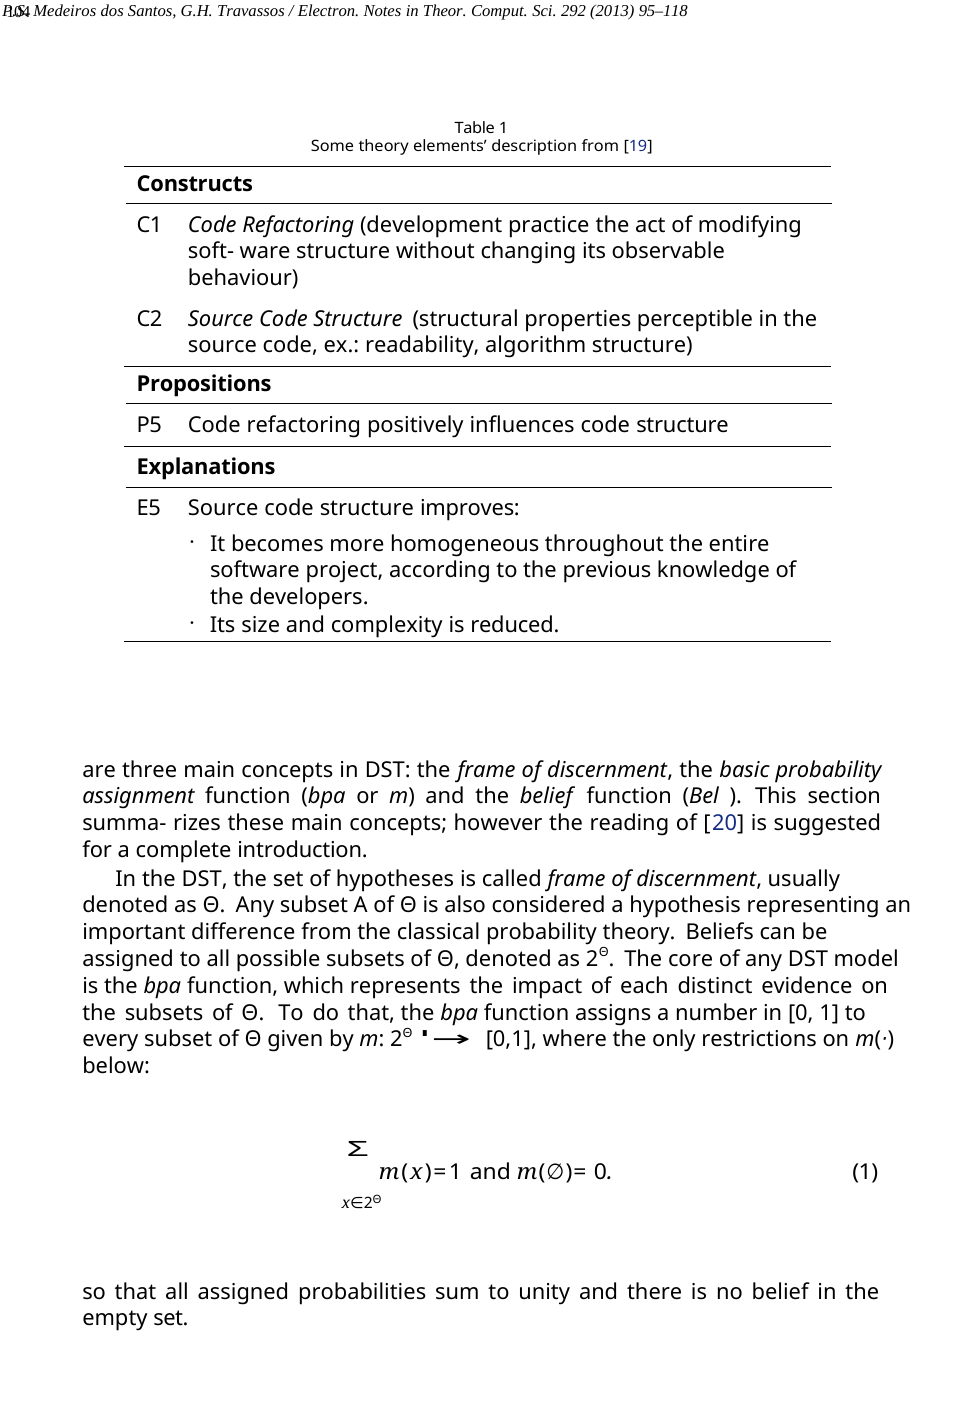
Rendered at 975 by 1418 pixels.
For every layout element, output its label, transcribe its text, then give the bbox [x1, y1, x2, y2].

text E5 Source code structure improves: [136, 492, 914, 522]
list It becomes more homogeneous throughout the entire software project, according to the previous knowledge of the developers. [189, 530, 819, 610]
text In the DST, the set of hypotheses is called frame of discernment, usually denoted as Θ. Any subset A of Θ is also considered a hypothesis representing an important difference from the classical probability theory. Beliefs can be assigned to all possible subsets of Θ, denoted as 2Θ. The core of any DST model is the bpa function, which represents the impact of each distinct evidence on the subsets of Θ. To do that, the bpa function assigns a number in [0, 1] to every subset of Θ given by m: 2Θ '→ [0,1], where the only restrictions on m(·) below: [82, 865, 913, 1080]
text Table 1 [71, 118, 892, 137]
text P5 Code refactoring positively influences code structure [136, 409, 914, 438]
subtitle Explanations [136, 443, 914, 481]
text C2 Source Code Structure (structural properties perceptible in the source code, ex.: readability, algorithm structure) [136, 305, 819, 359]
subtitle Constructs [136, 167, 914, 197]
list Its size and complexity is reduced. [189, 610, 914, 639]
text are three main concepts in DST: the frame of discernment, the basic probability assignment function (bpa or m) and the belief function (Bel ). This section summa- rizes these main concepts; however the reading of [20] is suggested for a complete introduction. [82, 756, 881, 864]
text so that all assigned probabilities sum to unity and there is no belief in the empty set. [82, 1278, 881, 1331]
text Σ m(x)=1 and m(∅)= 0. (1) [346, 1135, 914, 1186]
text x∈2Θ [341, 1191, 914, 1213]
text Some theory elements’ description from [19] [71, 137, 892, 156]
text C1 Code Refactoring (development practice the act of modifying soft- ware structure without changing its observable behaviour) [136, 211, 819, 292]
subtitle Propositions [136, 368, 914, 397]
